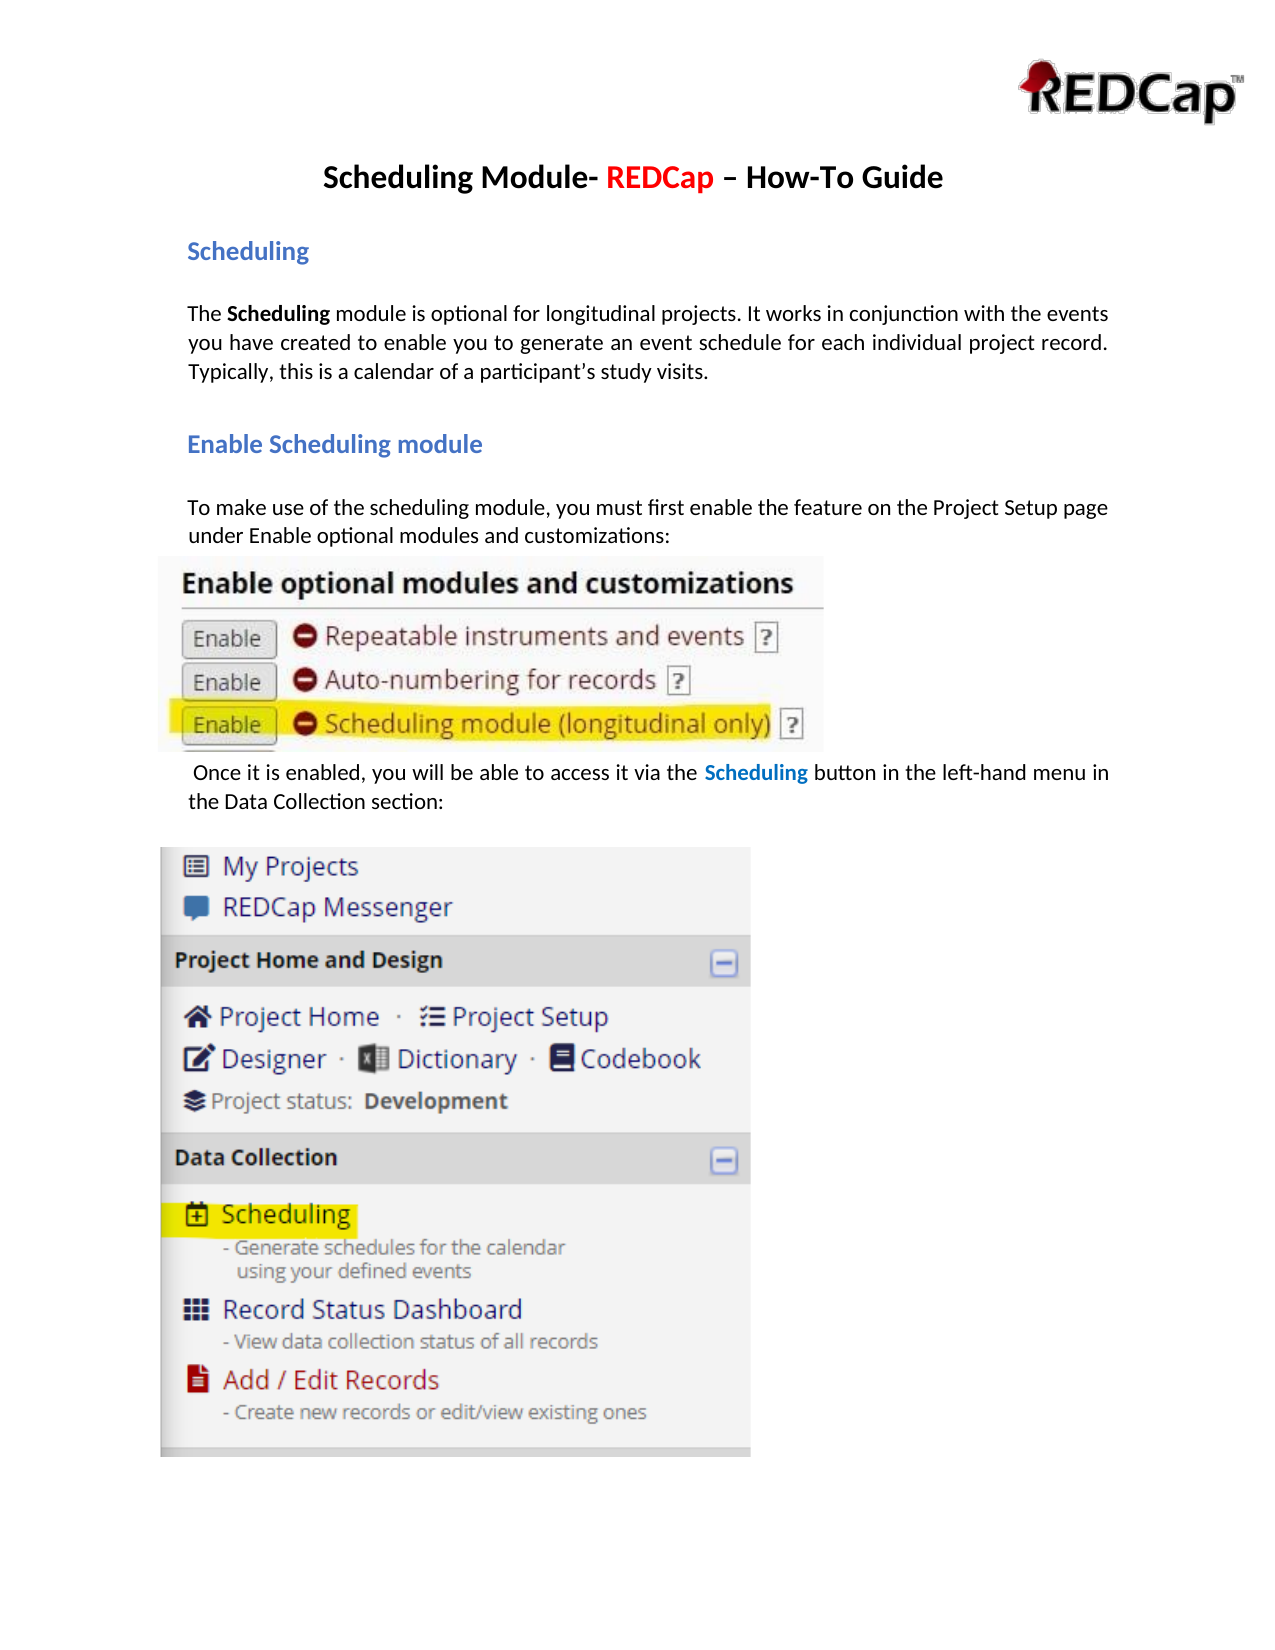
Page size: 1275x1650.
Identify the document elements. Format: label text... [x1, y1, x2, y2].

picture [1010, 52, 1247, 131]
text Once it is enabled, you will be able to access it via the Scheduling button in the left-hand menu in the Data Collection section: [187, 758, 1110, 815]
text Scheduling Module- REDCap – How-To Guide [150, 156, 1116, 197]
text The Scheduling module is optional for longitudinal projects. It works in conjunction with the events you have created to enable you to generate an event schedule for each individual project record. Typically, this is a calendar of a participant’s study visits. [187, 299, 1110, 385]
text To make use of the scheduling module, you must first enable the feature on the Project Setup page under Enable optional modules and customizations: [187, 493, 1110, 549]
picture [155, 847, 751, 1457]
subtitle Enable Scheduling module [187, 427, 1111, 460]
subtitle Scheduling [187, 234, 1111, 267]
picture [157, 556, 824, 752]
